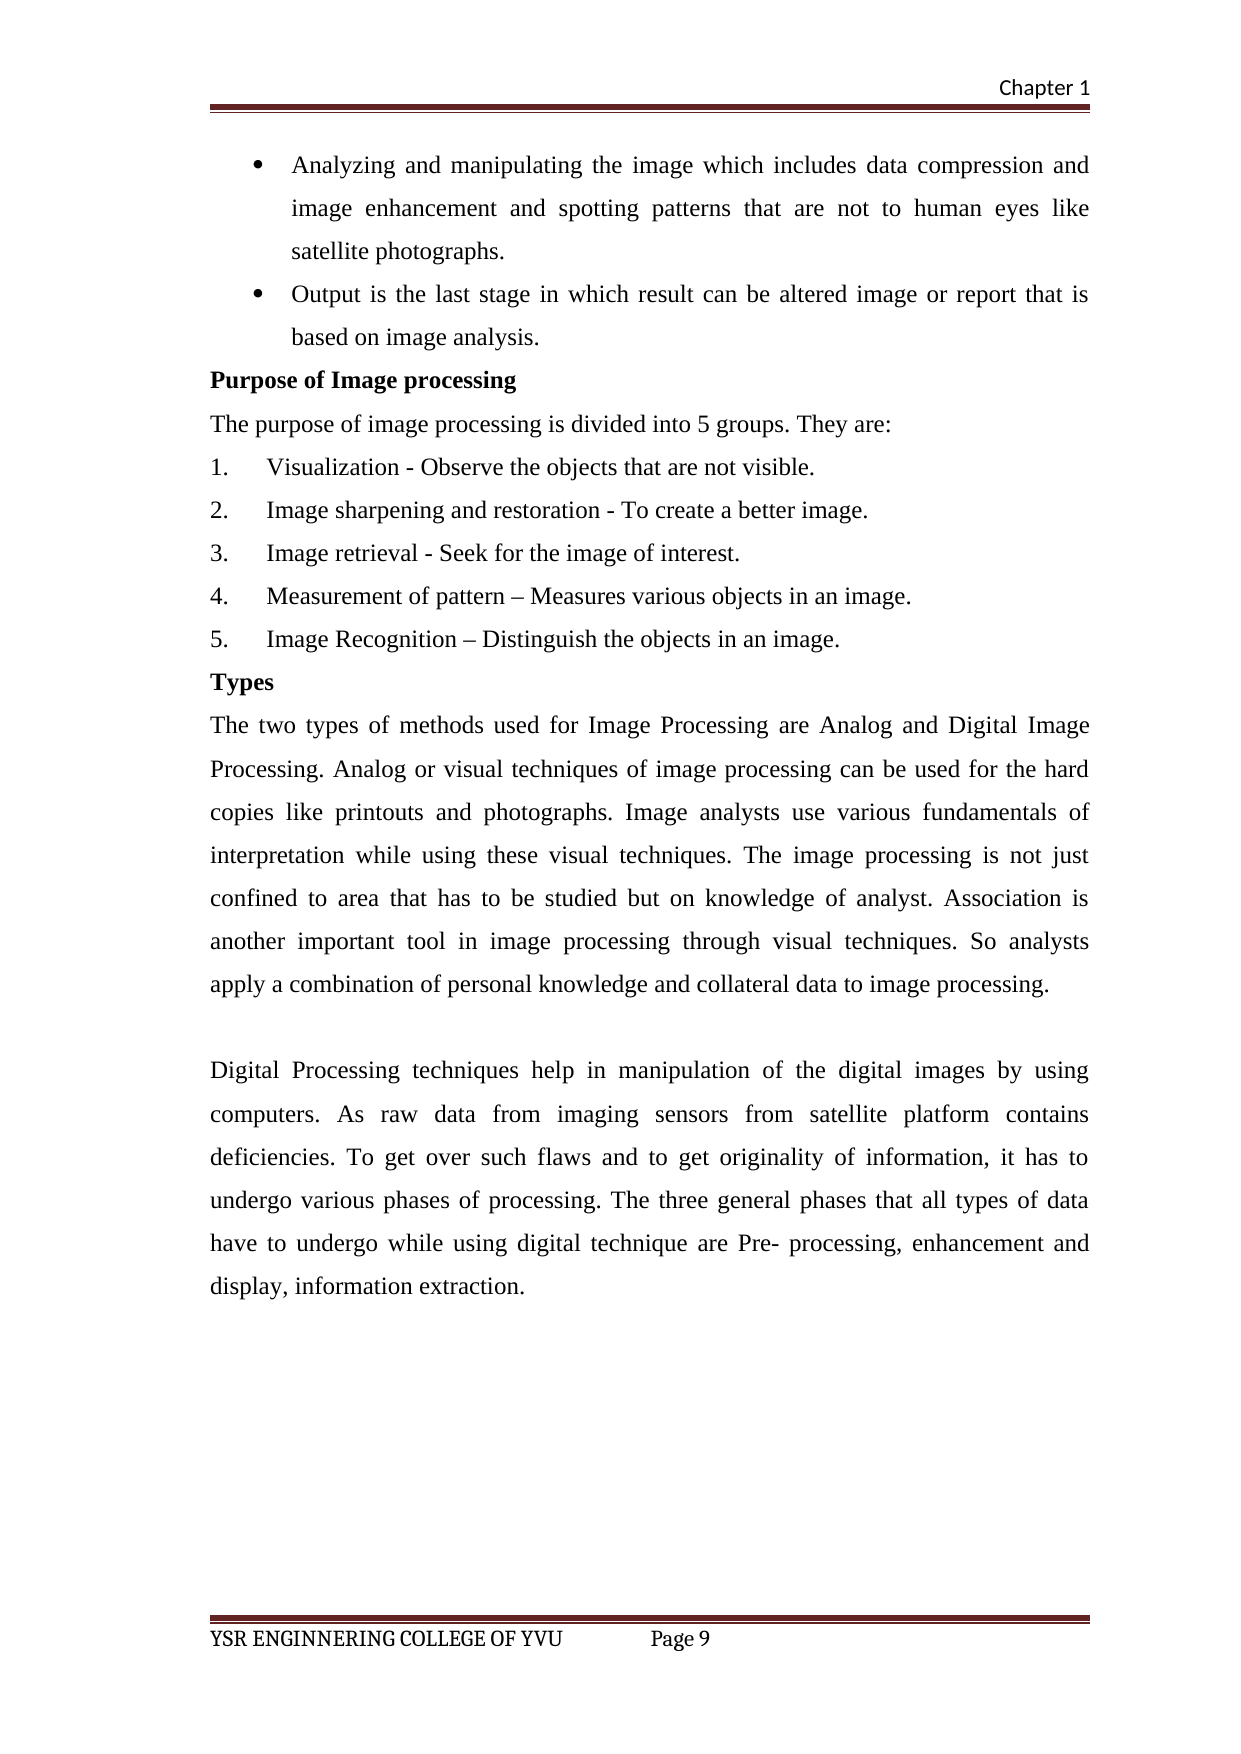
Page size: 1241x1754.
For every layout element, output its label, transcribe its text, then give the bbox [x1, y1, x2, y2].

text 5. Image Recognition – Distinguish the objects in an image. [210, 624, 1090, 653]
list Output is the last stage in which result can be altered image or report that is based on image analysis. [254, 279, 1090, 351]
text Digital Processing techniques help in manipulation of the digital images by using computers. As raw data from imaging sensors from satellite platform contains deficiencies. To get over such flaws and to get originality of information, it has to undergo various phases of processing. The three general phases that all types of data have to undergo while using digital technique are Pre- processing, enhancement and display, information extraction. [210, 1056, 1090, 1300]
text The purpose of image processing is divided into 5 groups. They are: [210, 409, 1090, 437]
text 1. Visualization - Observe the objects that are not visible. [210, 452, 1090, 481]
text 4. Measurement of pattern – Measures various objects in an image. [210, 581, 1090, 610]
list Analyzing and manipulating the image which includes data compression and image enhancement and spotting patterns that are not to human eyes like satellite photographs. [254, 150, 1090, 265]
text 3. Image retrieval - Seek for the image of interest. [210, 538, 1090, 567]
text 2. Image sharpening and restoration - To create a better image. [210, 495, 1090, 524]
text Types [210, 667, 1090, 696]
text The two types of methods used for Image Processing are Analog and Digital Image Processing. Analog or visual techniques of image processing can be used for the hard copies like printouts and photographs. Image analysts use various fundamentals of interpretation while using these visual techniques. The image processing is not just confined to area that has to be studied but on knowledge of analyst. Association is another important tool in image processing through visual techniques. So analysts apply a combination of personal knowledge and collateral data to image processing. [210, 711, 1090, 998]
text Purpose of Image processing [163, 366, 1090, 394]
